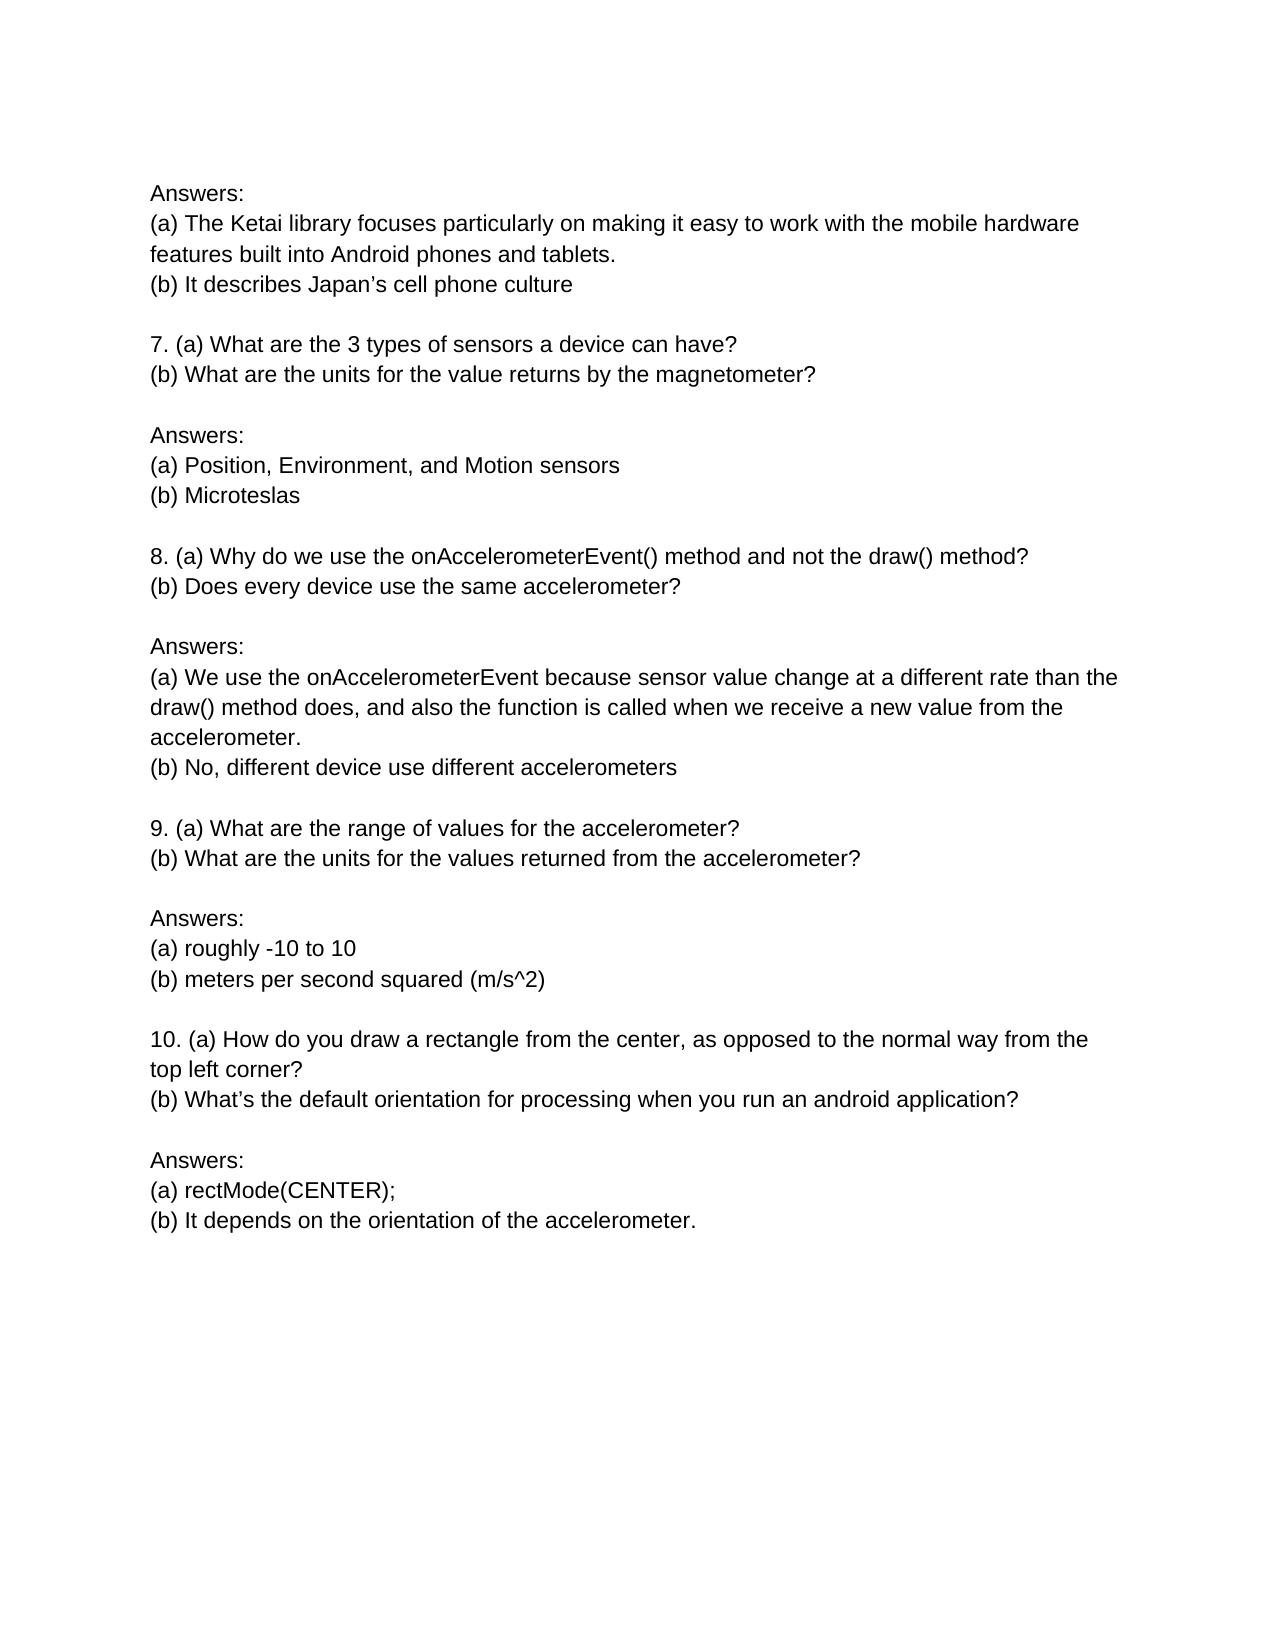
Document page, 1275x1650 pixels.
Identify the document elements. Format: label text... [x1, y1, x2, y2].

text (a) roughly -10 to 10 [150, 935, 1125, 962]
text (b) No, different device use different accelerometers [150, 754, 1125, 781]
text 7. (a) What are the 3 types of sensors a device can have? [150, 331, 1125, 358]
text Answers: [150, 422, 1125, 448]
text Answers: [150, 633, 1125, 660]
text (a) Position, Environment, and Motion sensors [150, 452, 1125, 478]
text (b) Microteslas [150, 482, 1125, 509]
text (a) The Ketai library focuses particularly on making it easy to work with the mobile hardware features built into Android phones and tablets. [150, 210, 1125, 267]
text Answers: [150, 905, 1125, 932]
text 9. (a) What are the range of values for the accelerometer? [150, 814, 1125, 841]
text (b) What are the units for the values returned from the accelerometer? [150, 845, 1125, 871]
text (b) meters per second squared (m/s^2) [150, 966, 1125, 992]
text (b) It describes Japan’s cell phone culture [150, 271, 1125, 297]
text (b) What are the units for the value returns by the magnetometer? [150, 361, 1125, 388]
text 8. (a) Why do we use the onAccelerometerEvent() method and not the draw() method? [150, 543, 1125, 569]
text (a) We use the onAccelerometerEvent because sensor value change at a different rate than the draw() method does, and also the function is called when we receive a new value from the accelerometer. [150, 663, 1125, 750]
text (b) Does every device use the same accelerometer? [150, 573, 1125, 599]
text (b) What’s the default orientation for processing when you run an android application? [150, 1086, 1125, 1113]
text 10. (a) How do you draw a rectangle from the center, as opposed to the normal way from the top left corner? [150, 1026, 1125, 1083]
text (a) rectMode(CENTER); [150, 1177, 1125, 1203]
text Answers: [150, 180, 1125, 207]
text (b) It depends on the orientation of the accelerometer. [150, 1207, 1125, 1234]
text Answers: [150, 1147, 1125, 1173]
